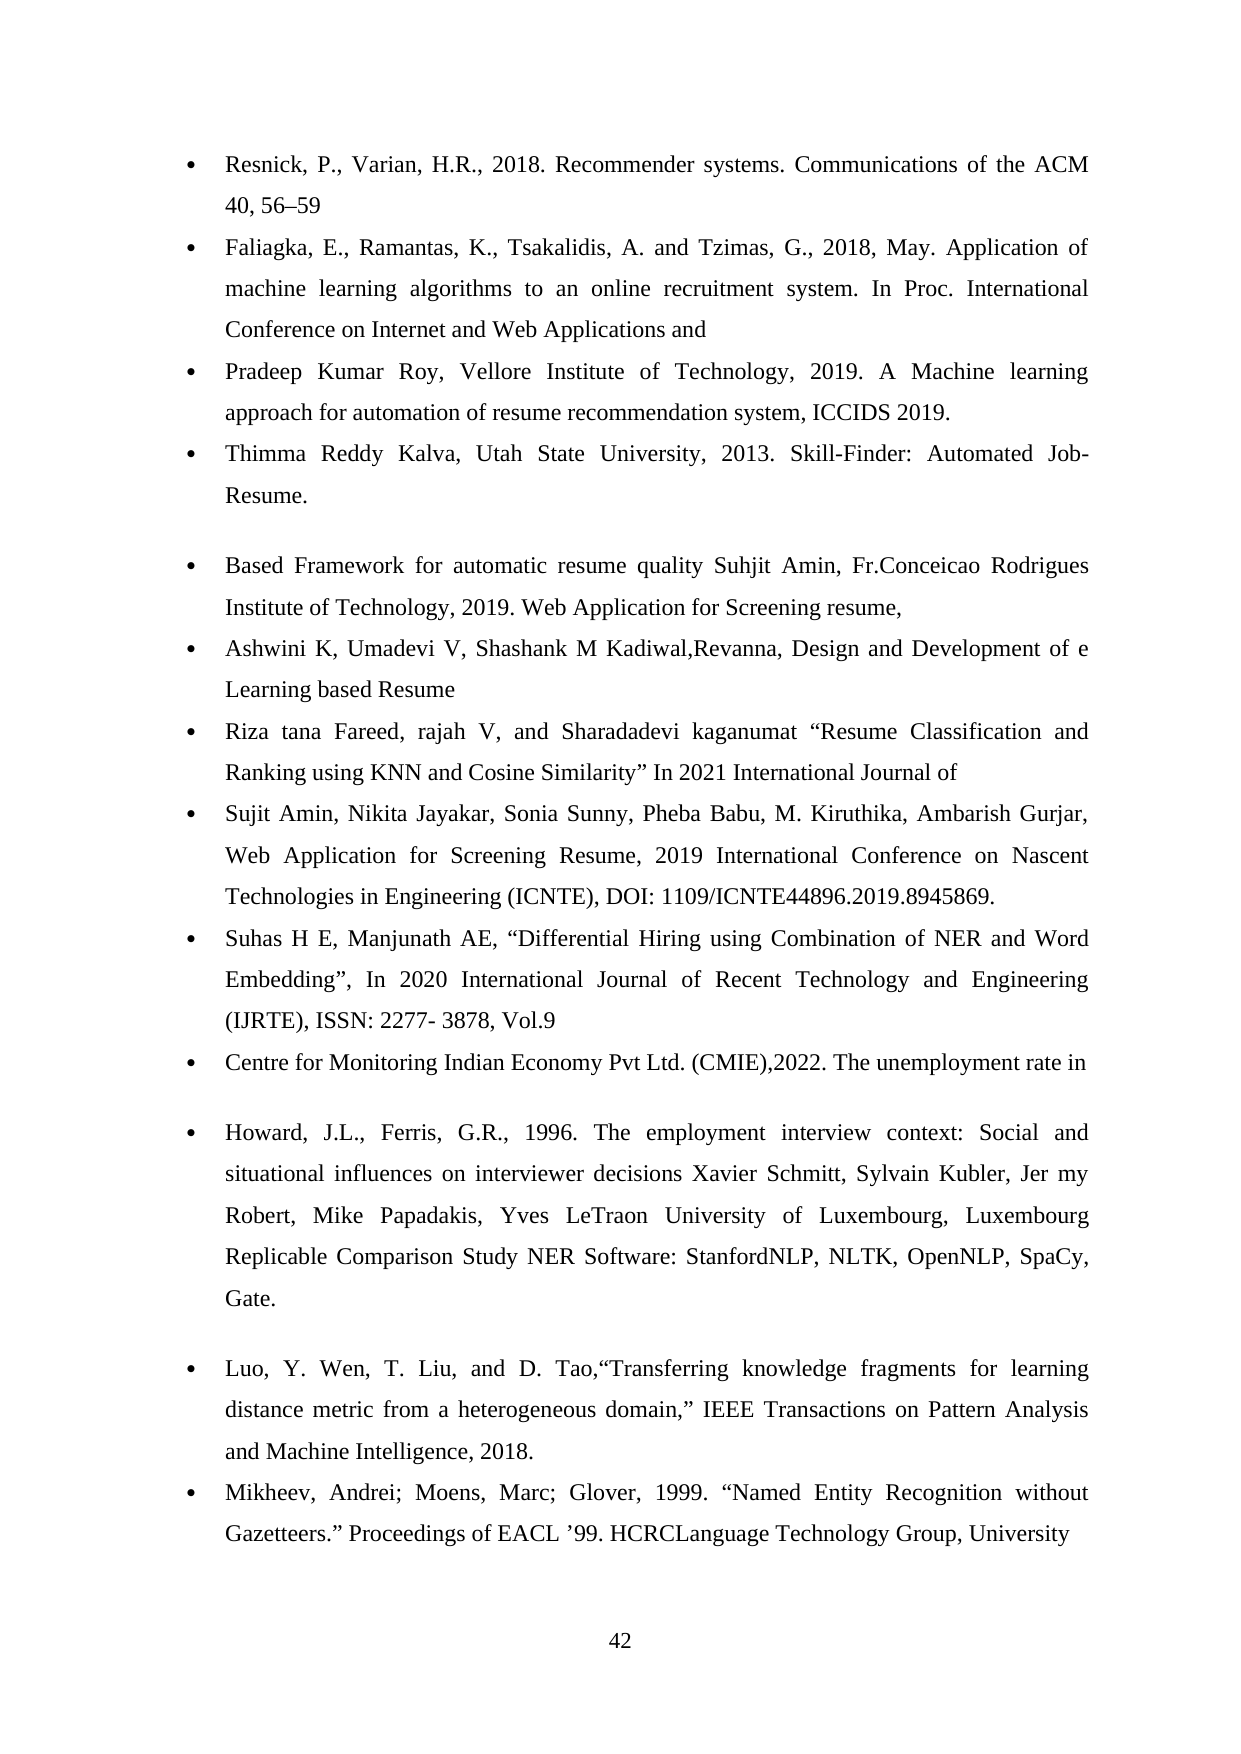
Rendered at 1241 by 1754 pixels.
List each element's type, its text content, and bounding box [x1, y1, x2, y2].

list Resnick, P., Varian, H.R., 2018. Recommender systems. Communications of the ACM 40, 56–59 [187, 150, 1090, 219]
list Thimma Reddy Kalva, Utah State University, 2013. Skill-Finder: Automated Job-Resume. [187, 439, 1090, 508]
list Ashwini K, Umadevi V, Shashank M Kadiwal,Revanna, Design and Development of e Learning based Resume [187, 634, 1090, 703]
list Luo, Y. Wen, T. Liu, and D. Tao,“Transferring knowledge fragments for learning distance metric from a heterogeneous domain,” IEEE Transactions on Pattern Analysis and Machine Intelligence, 2018. [187, 1354, 1090, 1464]
list Based Framework for automatic resume quality Suhjit Amin, Fr.Conceicao Rodrigues Institute of Technology, 2019. Web Application for Screening resume, [187, 551, 1090, 620]
list Riza tana Fareed, rajah V, and Sharadadevi kaganumat “Resume Classification and Ranking using KNN and Cosine Similarity” In 2021 International Journal of [187, 717, 1090, 786]
list Pradeep Kumar Roy, Vellore Institute of Technology, 2019. A Machine learning approach for automation of resume recommendation system, ICCIDS 2019. [187, 357, 1090, 426]
list Faliagka, E., Ramantas, K., Tsakalidis, A. and Tzimas, G., 2018, May. Application of machine learning algorithms to an online recruitment system. In Proc. International Conference on Internet and Web Applications and [187, 233, 1090, 343]
list Centre for Monitoring Indian Economy Pvt Ltd. (CMIE),2022. The unemployment rate in [187, 1048, 1090, 1075]
list Sujit Amin, Nikita Jayakar, Sonia Sunny, Pheba Babu, M. Kiruthika, Ambarish Gurjar, Web Application for Screening Resume, 2019 International Conference on Nascent Technologies in Engineering (ICNTE), DOI: 1109/ICNTE44896.2019.8945869. [187, 799, 1090, 910]
list Suhas H E, Manjunath AE, “Differential Hiring using Combination of NER and Word Embedding”, In 2020 International Journal of Recent Technology and Engineering (IJRTE), ISSN: 2277- 3878, Vol.9 [187, 923, 1090, 1034]
list Mikheev, Andrei; Moens, Marc; Glover, 1999. “Named Entity Recognition without Gazetteers.” Proceedings of EACL ’99. HCRCLanguage Technology Group, University [187, 1478, 1090, 1547]
list Howard, J.L., Ferris, G.R., 1996. The employment interview context: Social and situational influences on interviewer decisions Xavier Schmitt, Sylvain Kubler, Jer my Robert, Mike Papadakis, Yves LeTraon University of Luxembourg, Luxembourg Replicable Comparison Study NER Software: StanfordNLP, NLTK, OpenNLP, SpaCy, Gate. [187, 1118, 1090, 1311]
